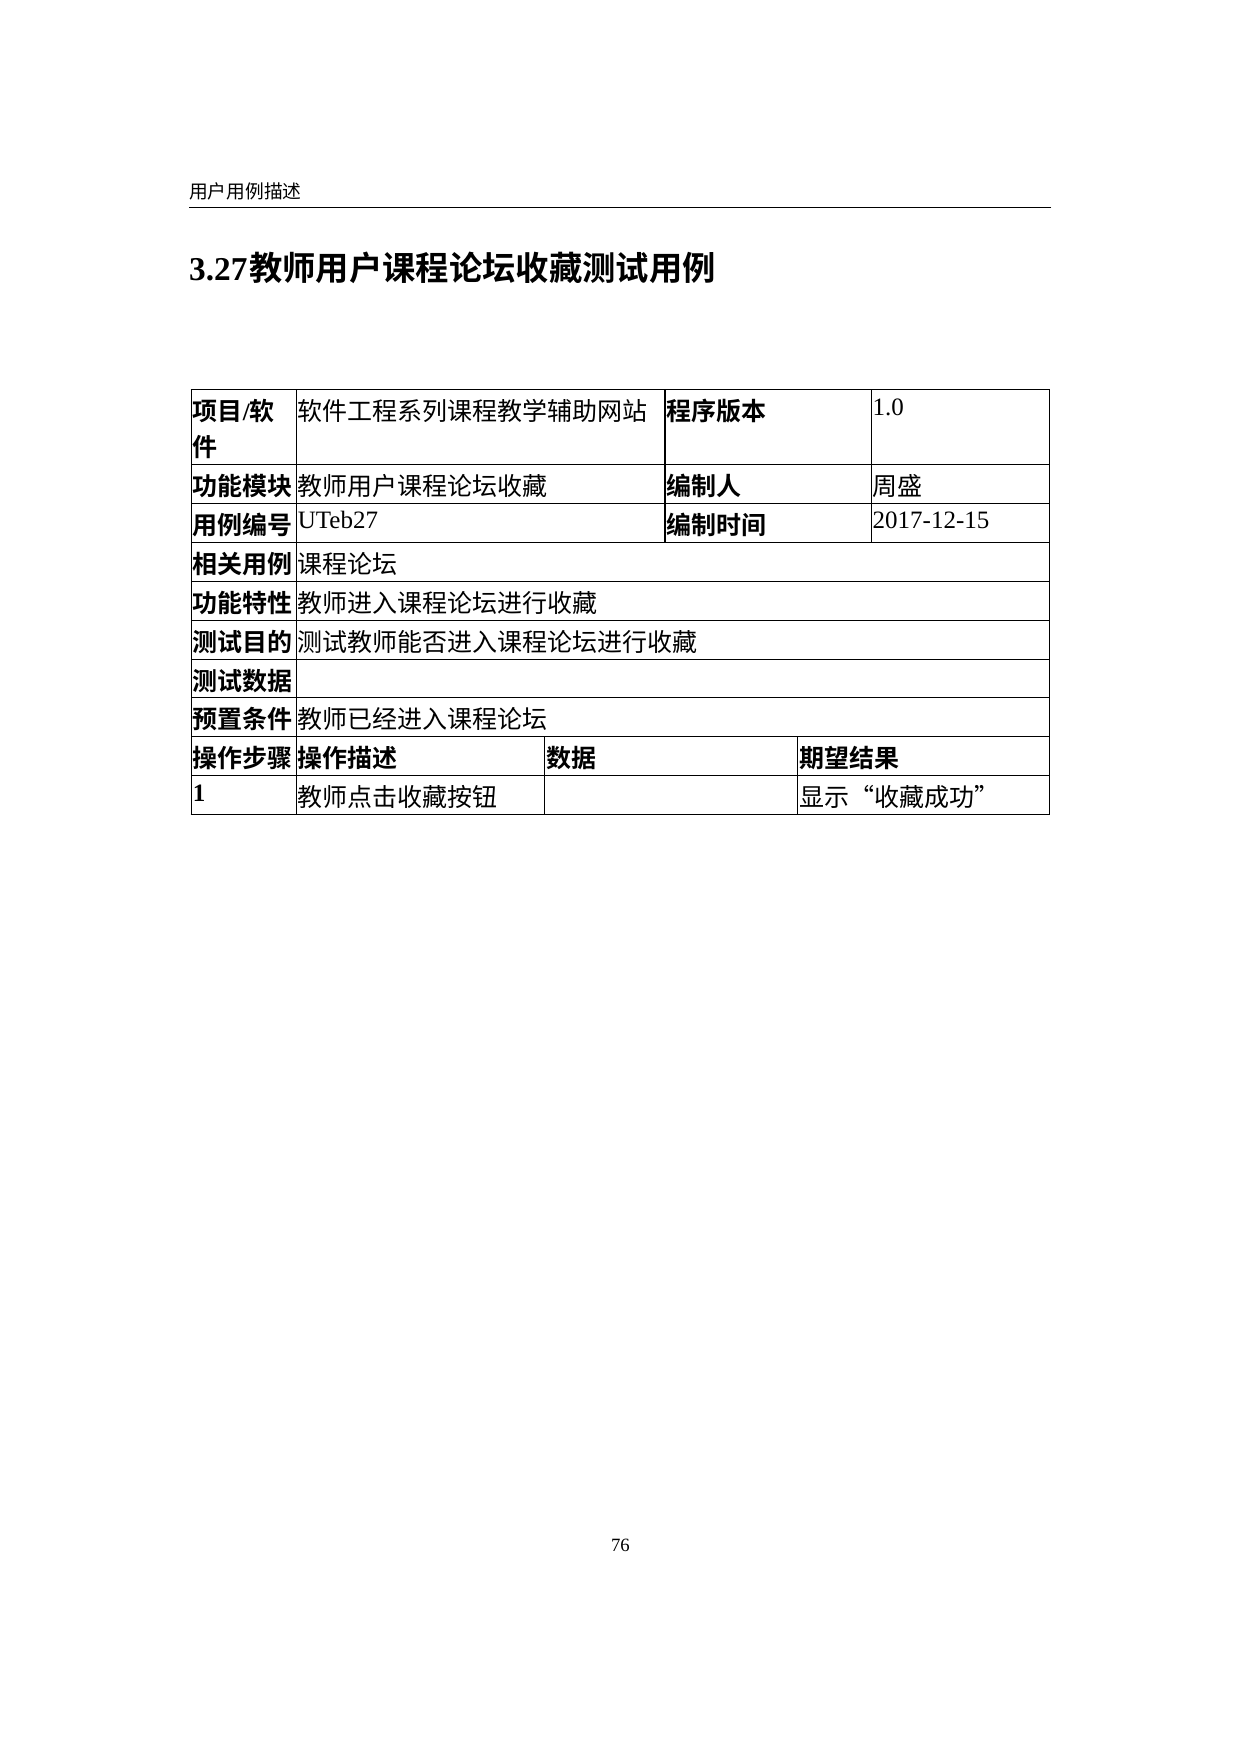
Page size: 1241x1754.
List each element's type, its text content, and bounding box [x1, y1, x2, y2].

table_cell 预置条件 [192, 698, 296, 736]
table_cell UTeb27 [297, 504, 664, 542]
table_cell 功能特性 [192, 582, 296, 619]
table_header 软件工程系列课程教学辅助网站 [297, 390, 664, 464]
table_cell 操作描述 [297, 737, 544, 775]
table_cell 2017-12-15 [872, 504, 1049, 542]
table_header 项目/软件 [192, 390, 296, 464]
table_cell 编制时间 [666, 504, 871, 542]
table_cell 功能模块 [192, 465, 296, 503]
table_cell 期望结果 [798, 737, 1049, 775]
table_header 1.0 [872, 390, 1049, 464]
table_cell 操作步骤 [192, 737, 296, 775]
table_cell 教师用户课程论坛收藏 [297, 465, 664, 503]
table_cell 周盛 [872, 465, 1049, 503]
table_cell 用例编号 [192, 504, 296, 542]
table_cell 测试教师能否进入课程论坛进行收藏 [297, 621, 1049, 658]
table_cell [297, 660, 1049, 697]
table_header 程序版本 [666, 390, 871, 464]
subtitle 教师用户课程论坛收藏测试用例 [189, 242, 1051, 290]
table_cell 教师点击收藏按钮 [297, 776, 544, 814]
table_cell 相关用例 [192, 543, 296, 581]
table_cell 测试数据 [192, 660, 296, 697]
table_cell 数据 [545, 737, 797, 775]
table_cell 显示“收藏成功” [798, 776, 1049, 814]
table_cell 编制人 [666, 465, 871, 503]
table_cell 教师已经进入课程论坛 [297, 698, 1049, 736]
table_cell 测试目的 [192, 621, 296, 658]
table_cell 1 [192, 776, 296, 814]
table_cell 课程论坛 [297, 543, 1049, 581]
table_cell 教师进入课程论坛进行收藏 [297, 582, 1049, 619]
table_cell [545, 776, 797, 814]
